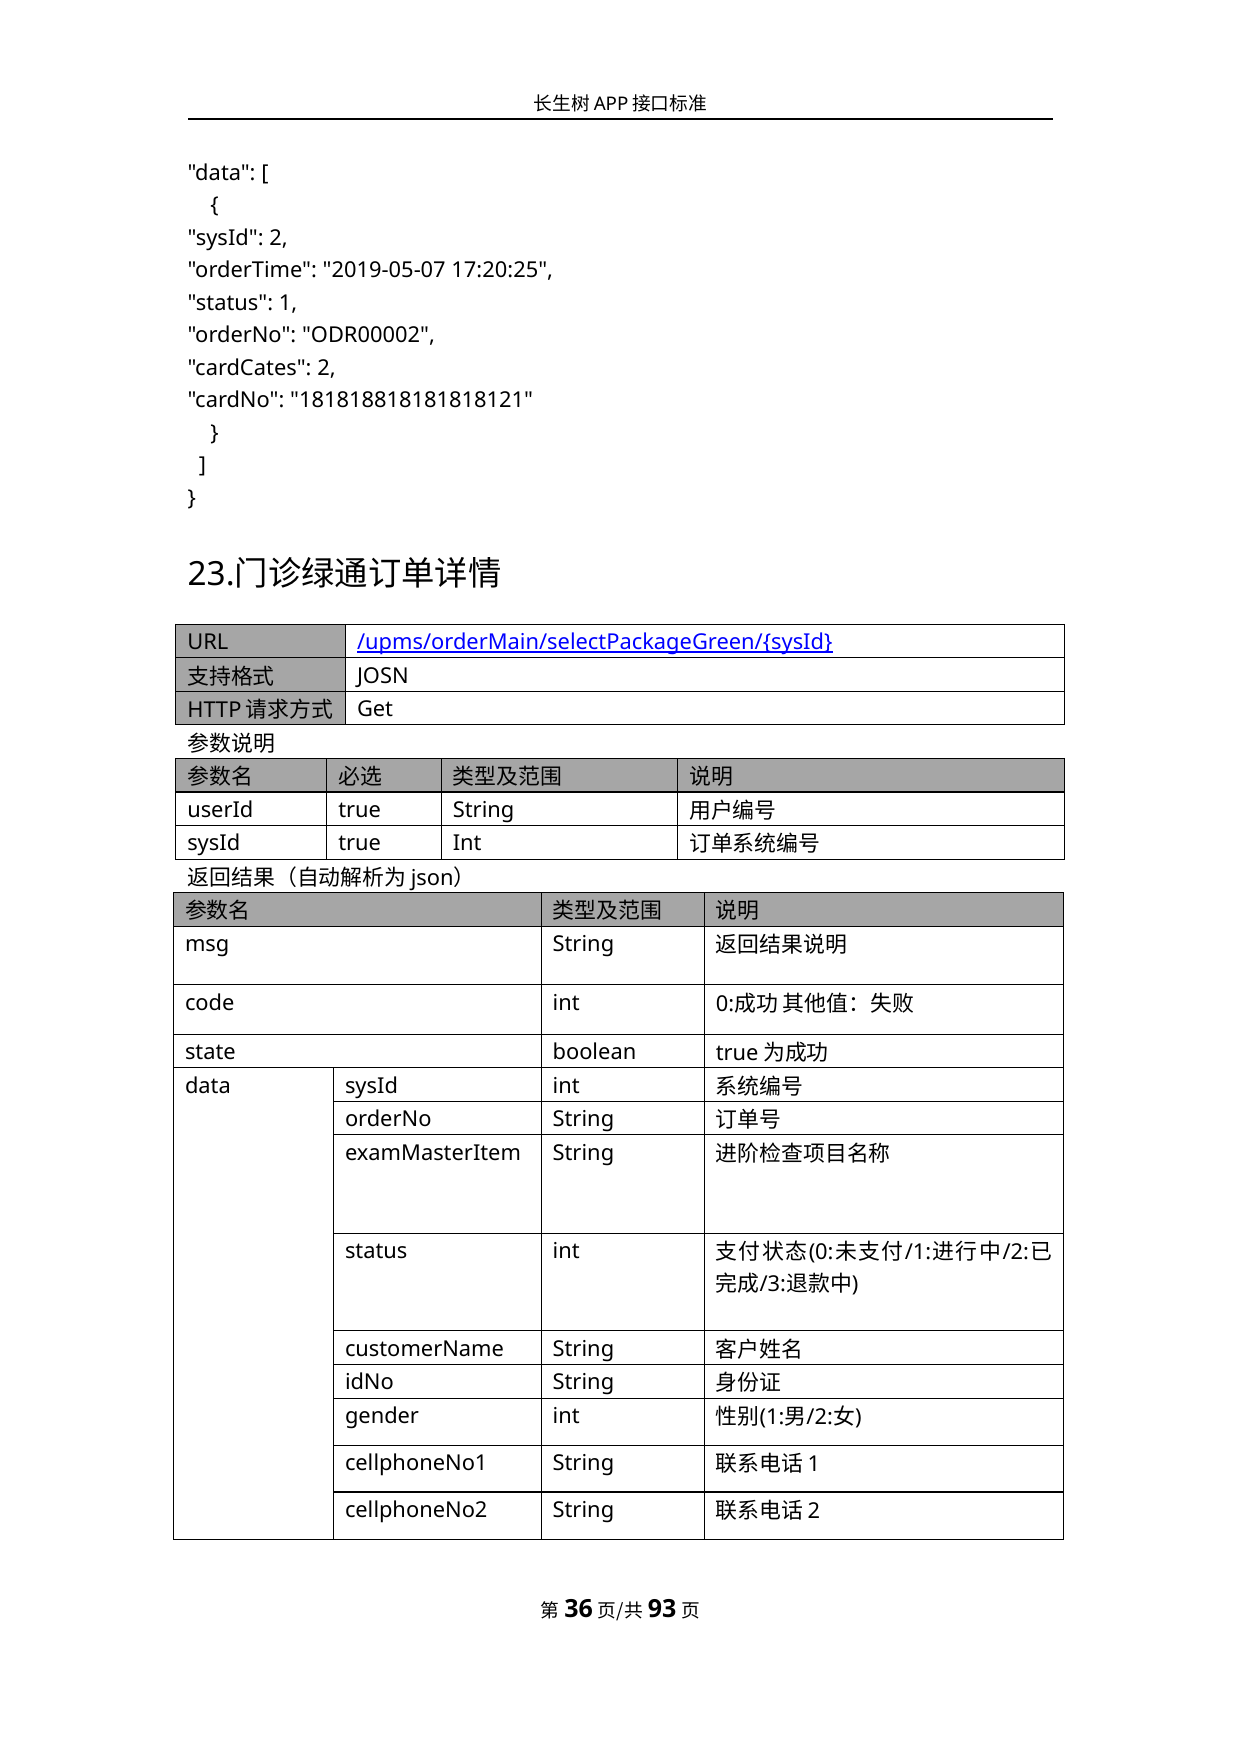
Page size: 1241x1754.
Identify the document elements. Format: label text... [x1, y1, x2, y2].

text 返回结果（自动解析为json） [187, 860, 1053, 892]
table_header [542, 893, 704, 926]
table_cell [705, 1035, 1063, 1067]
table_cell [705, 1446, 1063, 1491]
text } [187, 481, 1053, 513]
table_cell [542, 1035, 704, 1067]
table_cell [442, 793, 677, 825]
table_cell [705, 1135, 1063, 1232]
text "orderNo": "ODR00002", [187, 318, 1053, 351]
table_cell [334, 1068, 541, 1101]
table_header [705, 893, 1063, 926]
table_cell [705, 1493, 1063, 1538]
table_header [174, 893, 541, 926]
text 参数说明 [187, 725, 1053, 758]
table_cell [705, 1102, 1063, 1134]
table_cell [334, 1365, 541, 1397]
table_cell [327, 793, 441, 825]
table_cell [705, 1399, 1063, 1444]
text } [187, 416, 1053, 448]
text { [187, 188, 1053, 221]
text "sysId": 2, [187, 221, 1053, 253]
text "status": 1, [187, 286, 1053, 318]
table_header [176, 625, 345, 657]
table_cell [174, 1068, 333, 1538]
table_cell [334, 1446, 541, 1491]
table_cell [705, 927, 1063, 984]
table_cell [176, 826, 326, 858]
text "cardCates": 2, [187, 351, 1053, 383]
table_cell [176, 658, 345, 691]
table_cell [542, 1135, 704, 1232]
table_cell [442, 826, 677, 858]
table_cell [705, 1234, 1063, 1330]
text "data": [ [187, 156, 1053, 188]
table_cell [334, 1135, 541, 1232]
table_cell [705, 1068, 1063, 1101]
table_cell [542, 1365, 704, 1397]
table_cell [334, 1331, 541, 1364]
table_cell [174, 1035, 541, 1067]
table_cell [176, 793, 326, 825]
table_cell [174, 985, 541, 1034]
text "cardNo": "181818818181818121" [187, 383, 1053, 416]
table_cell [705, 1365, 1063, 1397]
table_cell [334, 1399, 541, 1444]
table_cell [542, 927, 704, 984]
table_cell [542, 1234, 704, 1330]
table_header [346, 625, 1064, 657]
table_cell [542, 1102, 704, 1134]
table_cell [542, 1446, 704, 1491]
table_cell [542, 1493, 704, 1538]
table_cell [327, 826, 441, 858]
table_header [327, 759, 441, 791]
text ] [187, 448, 1053, 481]
text "orderTime": "2019-05-07 17:20:25", [187, 253, 1053, 286]
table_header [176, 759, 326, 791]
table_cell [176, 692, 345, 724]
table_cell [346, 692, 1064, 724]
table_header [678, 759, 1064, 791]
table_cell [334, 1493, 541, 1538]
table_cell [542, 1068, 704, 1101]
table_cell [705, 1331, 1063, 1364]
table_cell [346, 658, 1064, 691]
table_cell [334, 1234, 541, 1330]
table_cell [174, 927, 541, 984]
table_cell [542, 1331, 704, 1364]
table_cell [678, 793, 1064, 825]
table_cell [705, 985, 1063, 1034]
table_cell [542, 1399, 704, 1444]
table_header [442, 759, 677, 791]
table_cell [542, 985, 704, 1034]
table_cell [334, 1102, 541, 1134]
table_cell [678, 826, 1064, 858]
subtitle 23.门诊绿通订单详情 [187, 538, 1053, 603]
